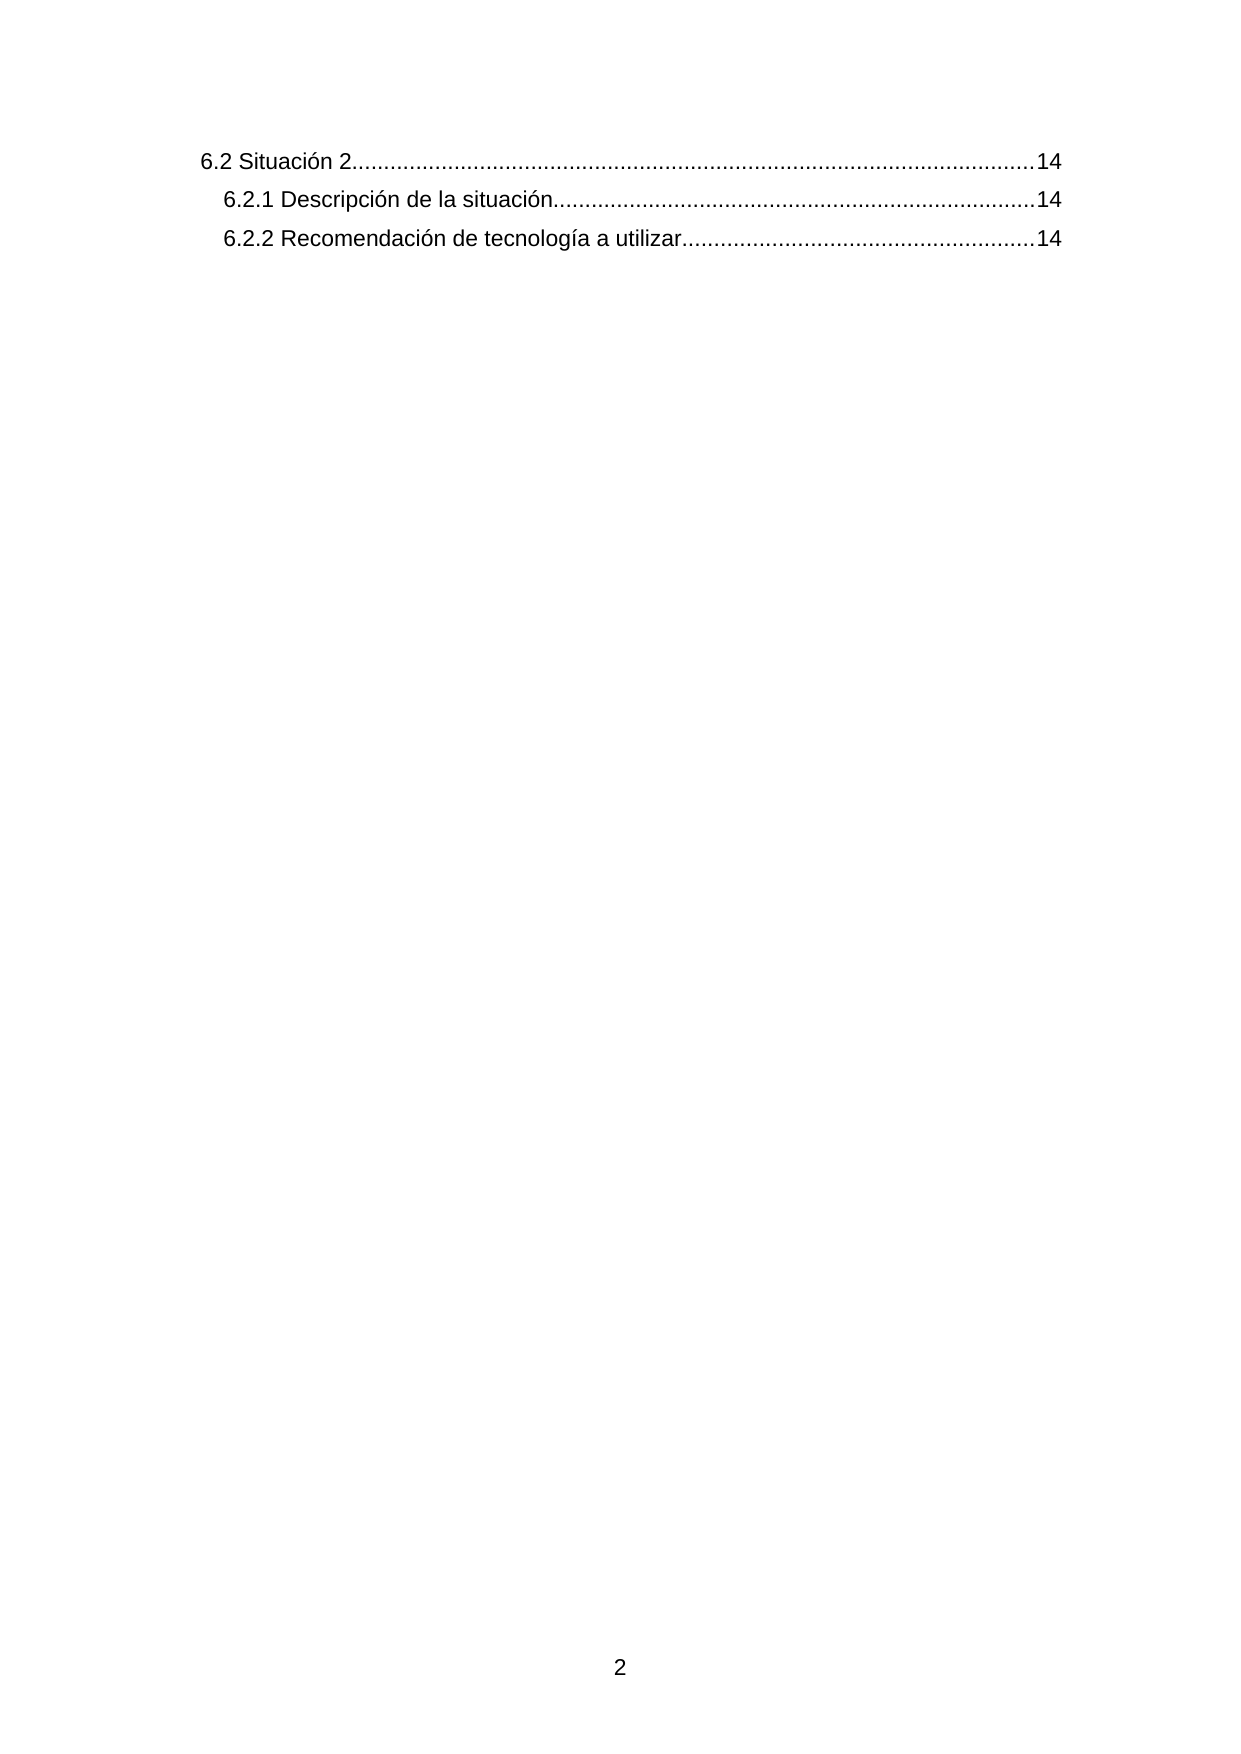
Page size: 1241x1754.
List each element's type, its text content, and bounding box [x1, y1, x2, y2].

text 6.2.2 Recomendación de tecnología a utilizar 14 [223, 225, 1063, 252]
text 6.2.1 Descripción de la situación 14 [223, 186, 1063, 213]
text 6.2 Situación 2 14 [200, 148, 1063, 174]
